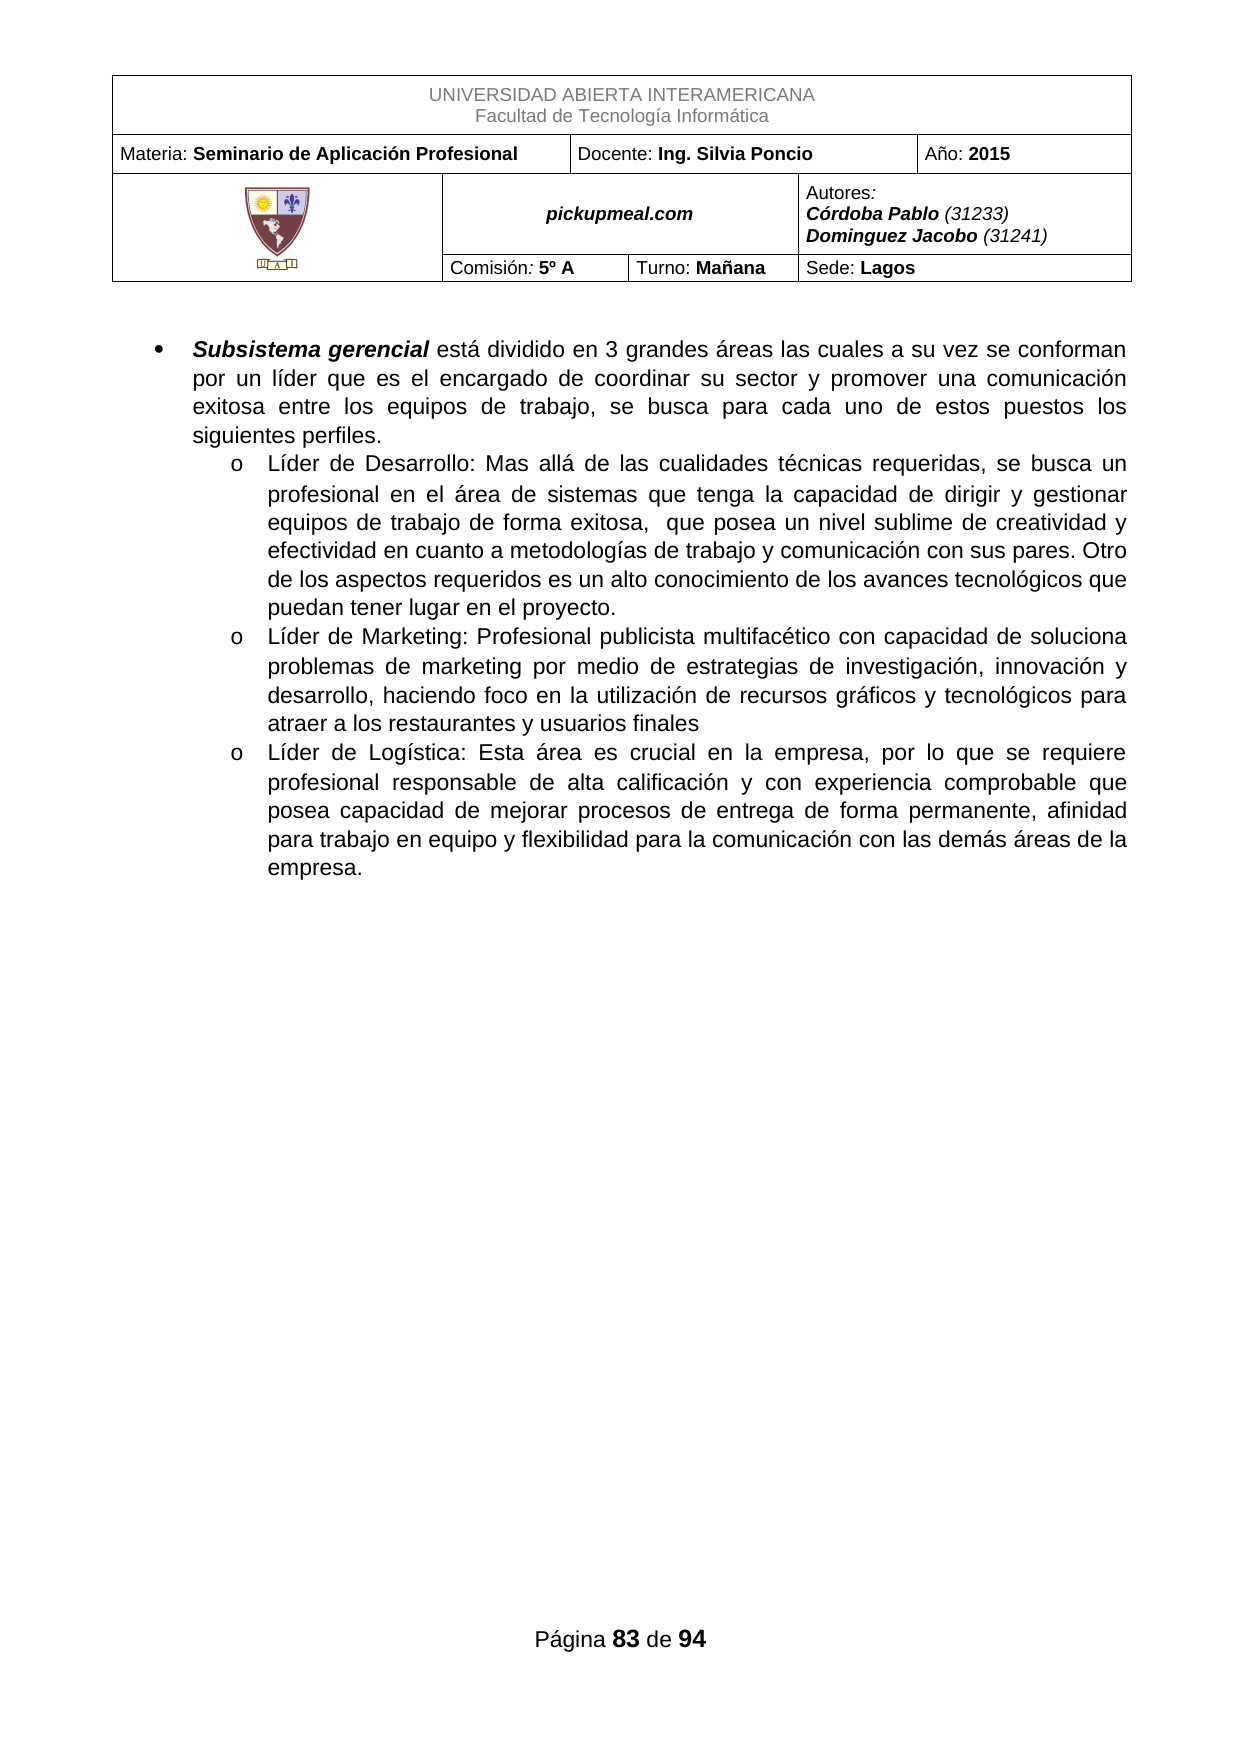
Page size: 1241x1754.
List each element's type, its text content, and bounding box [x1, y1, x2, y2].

list Subsistema gerencial está dividido en 3 grandes áreas las cuales a su vez se conforman por un líder que es el encargado de coordinar su sector y promover una comunicación exitosa entre los equipos de trabajo, se busca para cada uno de estos puestos los siguientes perfiles. [155, 336, 1128, 448]
list Líder de Desarrollo: Mas allá de las cualidades técnicas requeridas, se busca un profesional en el área de sistemas que tenga la capacidad de dirigir y gestionar equipos de trabajo de forma exitosa, que posea un nivel sublime de creatividad y efectividad en cuanto a metodologías de trabajo y comunicación con sus pares. Otro de los aspectos requeridos es un alto conocimiento de los avances tecnológicos que puedan tener lugar en el proyecto. [230, 450, 1128, 621]
picture [230, 182, 325, 273]
list Líder de Marketing: Profesional publicista multifacético con capacidad de soluciona problemas de marketing por medio de estrategias de investigación, innovación y desarrollo, haciendo foco en la utilización de recursos gráficos y tecnológicos para atraer a los restaurantes y usuarios finales [230, 623, 1128, 736]
list Líder de Logística: Esta área es crucial en la empresa, por lo que se requiere profesional responsable de alta calificación y con experiencia comprobable que posea capacidad de mejorar procesos de entrega de forma permanente, afinidad para trabajo en equipo y flexibilidad para la comunicación con las demás áreas de la empresa. [230, 738, 1128, 881]
